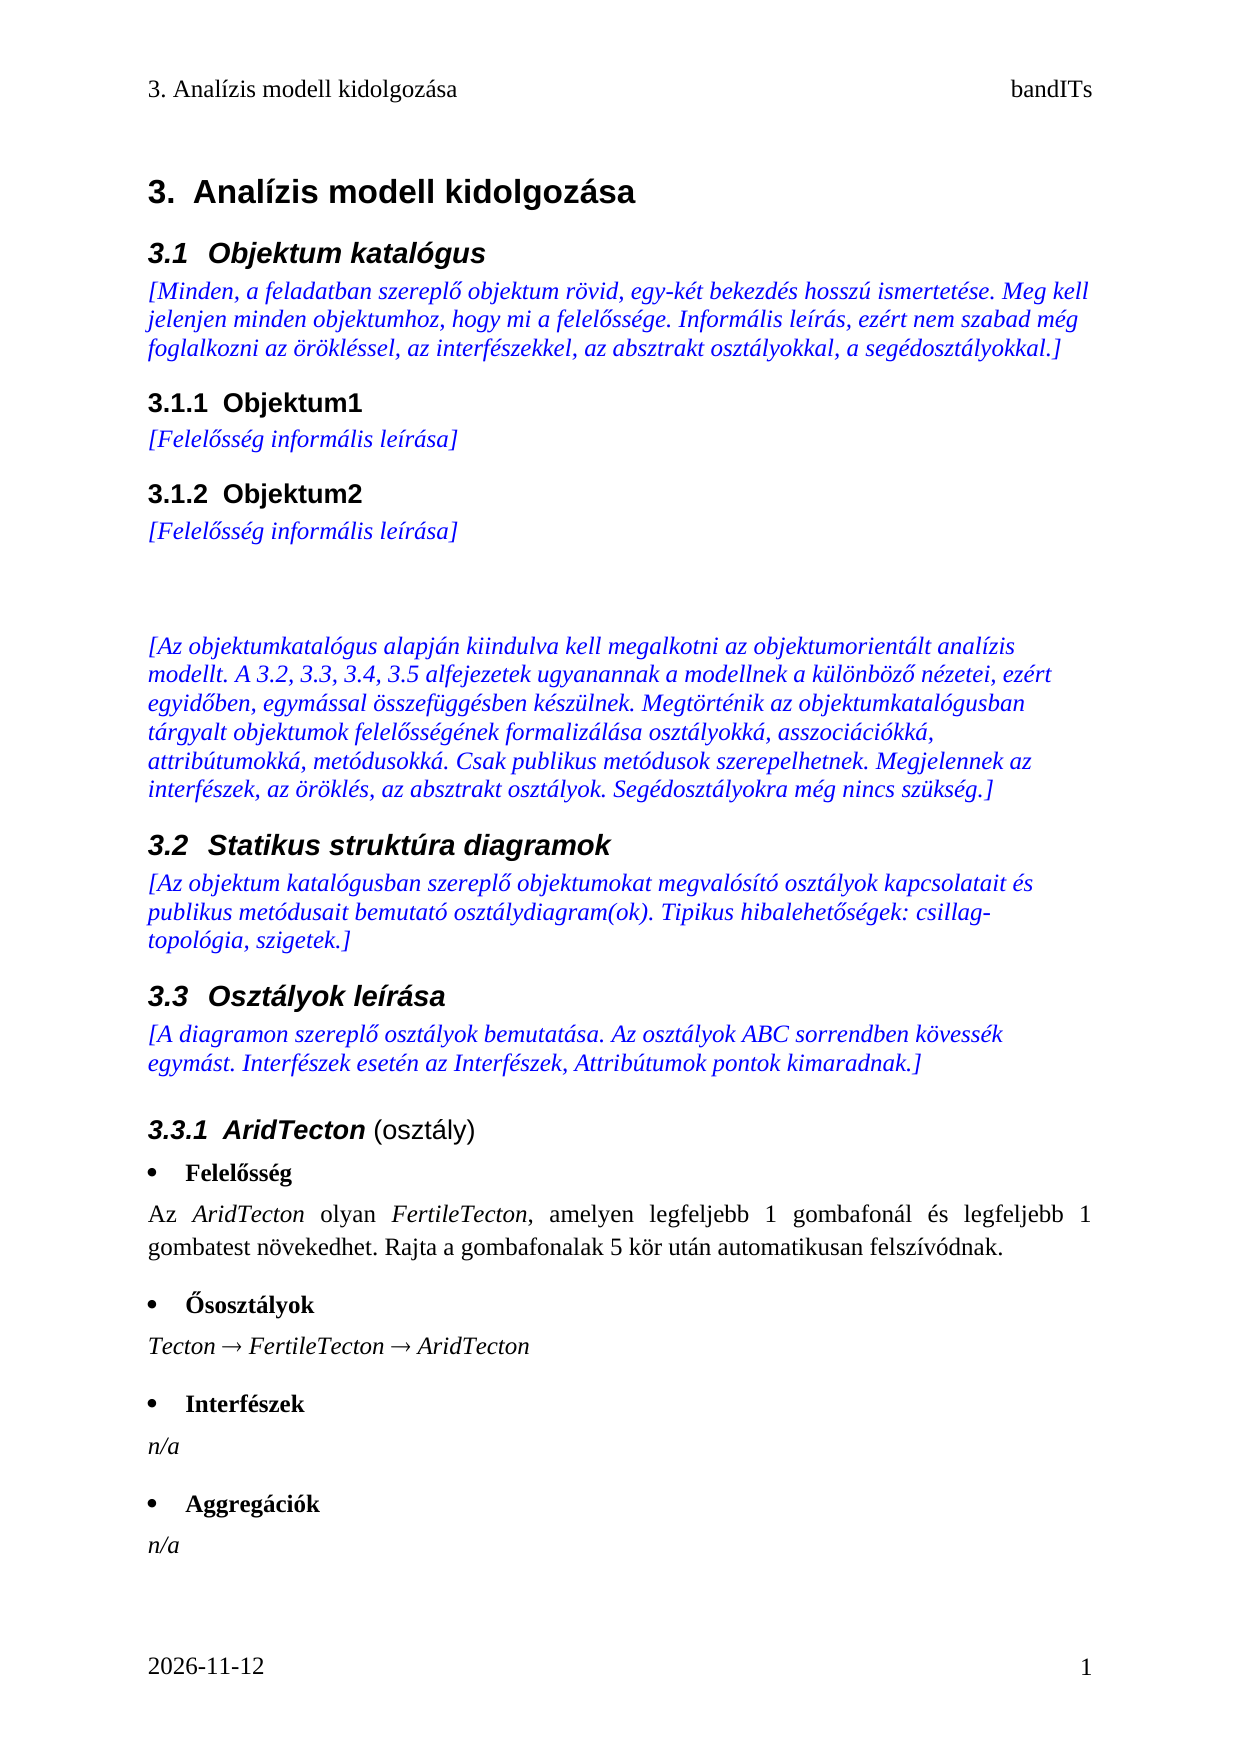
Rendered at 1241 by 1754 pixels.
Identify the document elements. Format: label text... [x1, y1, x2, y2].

text [Az objektumkatalógus alapján kiindulva kell megalkotni az objektumorientált analízis modellt. A 3.2, 3.3, 3.4, 3.5 alfejezetek ugyanannak a modellnek a különböző nézetei, ezért egyidőben, egymással összefüggésben készülnek. Megtörténik az objektumkatalógusban tárgyalt objektumok felelősségének formalizálása osztályokká, asszociációkká, attribútumokká, metódusokká. Csak publikus metódusok szerepelhetnek. Megjelennek az interfészek, az öröklés, az absztrakt osztályok. Segédosztályokra még nincs szükség.] [148, 631, 1093, 803]
text Az AridTecton olyan FertileTecton, amelyen legfeljebb 1 gombafonál és legfeljebb 1 gombatest növekedhet. Rajta a gombafonalak 5 kör után automatikusan felszívódnak. [148, 1199, 1093, 1261]
subtitle Interfészek [148, 1389, 1093, 1418]
text [Az objektum katalógusban szereplő objektumokat megvalósító osztályok kapcsolatait és publikus metódusait bemutató osztálydiagram(ok). Tipikus hibalehetőségek: csillag-topológia, szigetek.] [148, 868, 1093, 954]
subtitle Osztályok leírása [148, 979, 1093, 1013]
subtitle Objektum katalógus [148, 236, 1093, 269]
subtitle AridTecton (osztály) [148, 1114, 1093, 1145]
text [Felelősség informális leírása] [148, 516, 1093, 544]
subtitle Aggregációk [148, 1489, 1093, 1517]
subtitle Ősosztályok [148, 1290, 1093, 1319]
text n/a [148, 1431, 1093, 1459]
text [Felelősség informális leírása] [148, 424, 1093, 453]
subtitle Objektum1 [148, 387, 1093, 418]
subtitle Felelősség [148, 1158, 1093, 1187]
text [A diagramon szereplő osztályok bemutatása. Az osztályok ABC sorrendben kövessék egymást. Interfészek esetén az Interfészek, Attribútumok pontok kimaradnak.] [148, 1019, 1093, 1077]
subtitle Objektum2 [148, 478, 1093, 509]
subtitle Analízis modell kidolgozása [148, 173, 1093, 211]
text [Minden, a feladatban szereplő objektum rövid, egy-két bekezdés hosszú ismertetése. Meg kell jelenjen minden objektumhoz, hogy mi a felelőssége. Informális leírás, ezért nem szabad még foglalkozni az örökléssel, az interfészekkel, az absztrakt osztályokkal, a segédosztályokkal.] [148, 276, 1093, 362]
text Tecton FertileTecton AridTecton [148, 1331, 1093, 1360]
text n/a [148, 1530, 1093, 1559]
subtitle Statikus struktúra diagramok [148, 828, 1093, 862]
